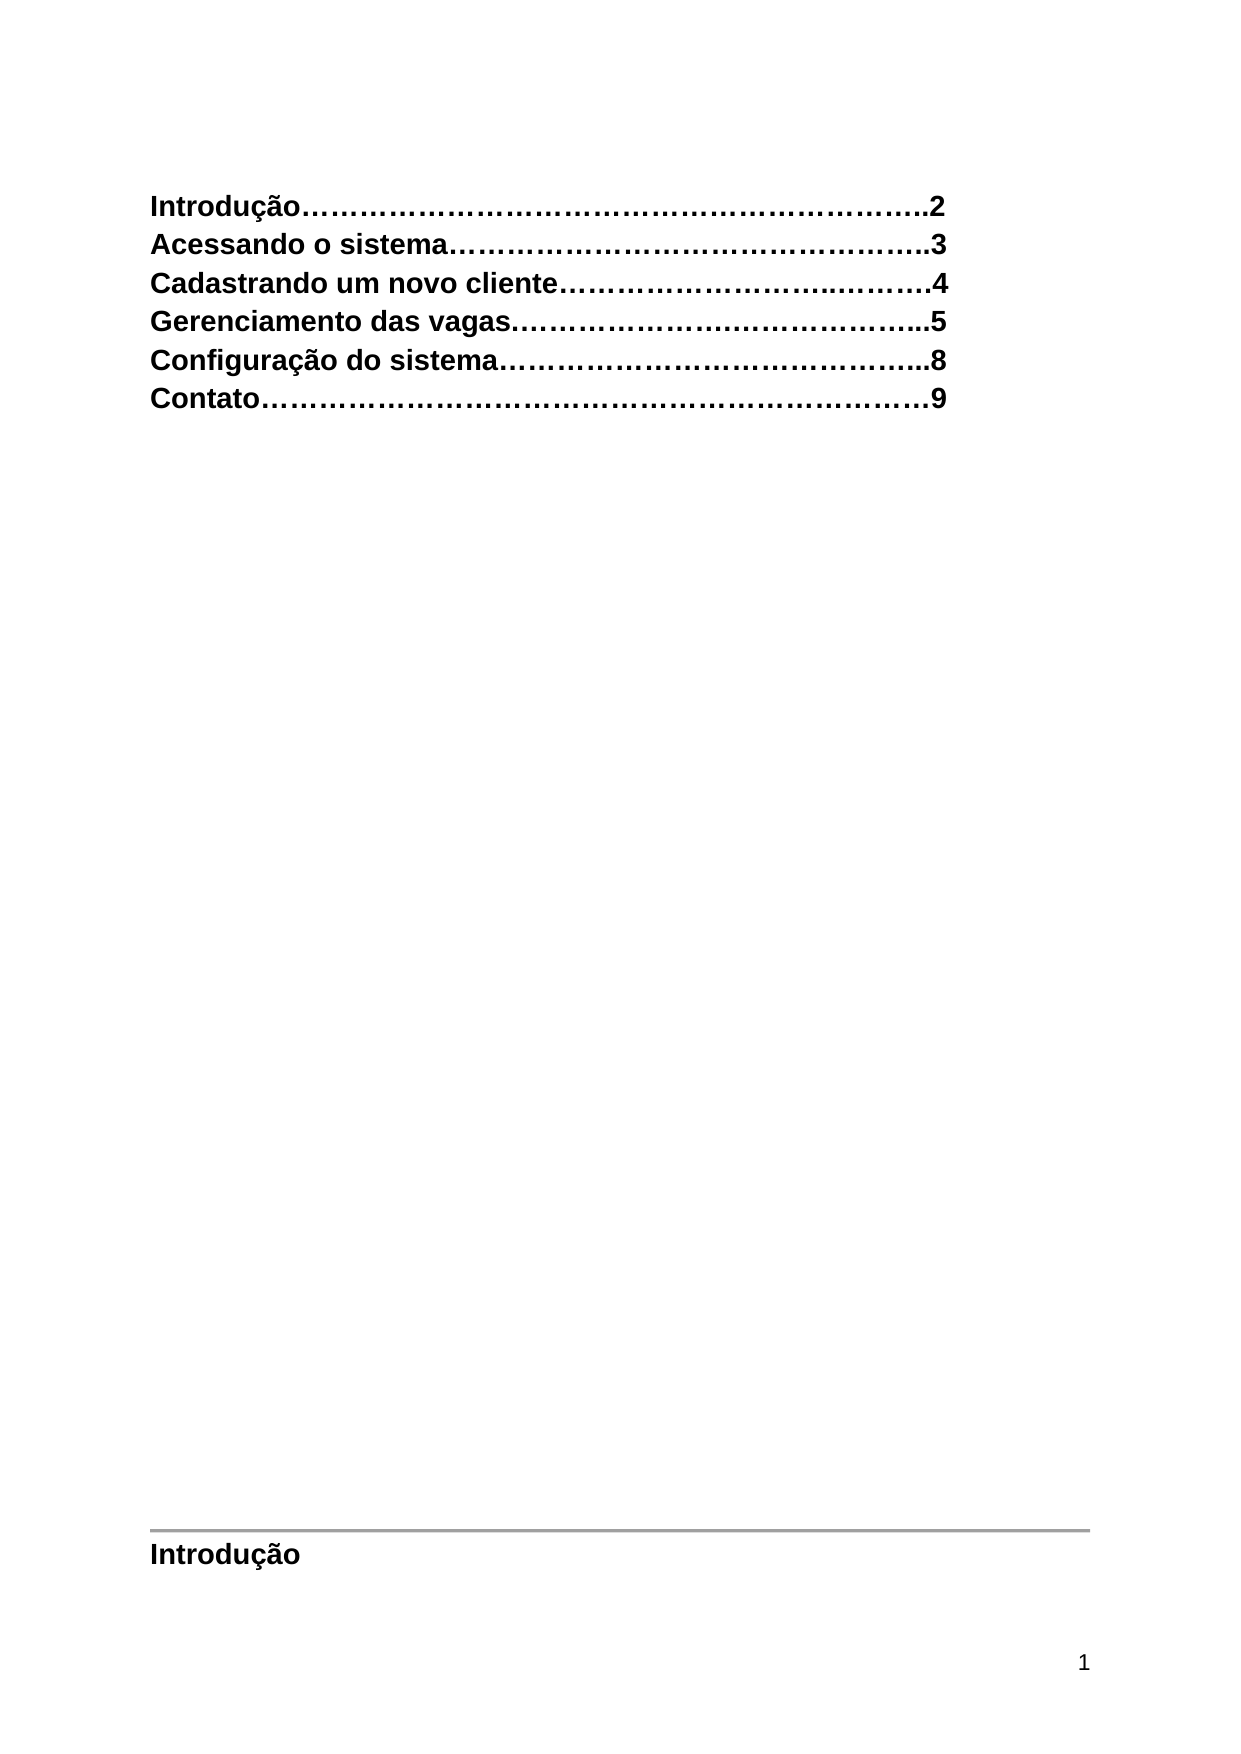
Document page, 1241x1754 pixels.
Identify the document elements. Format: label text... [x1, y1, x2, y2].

text Introdução………………………………………………………..2 [150, 188, 1090, 222]
text Configuração do sistema……………………………………...8 [150, 343, 1090, 376]
text Cadastrando um novo cliente………………………..……….4 [150, 266, 1090, 299]
text Acessando o sistema…………………………………………..3 [150, 227, 1090, 261]
text Gerenciamento das vagas.………………….………………...5 [150, 304, 1090, 338]
text Introdução [150, 1533, 1090, 1571]
text Contato……………………………………………………………9 [150, 381, 1090, 415]
